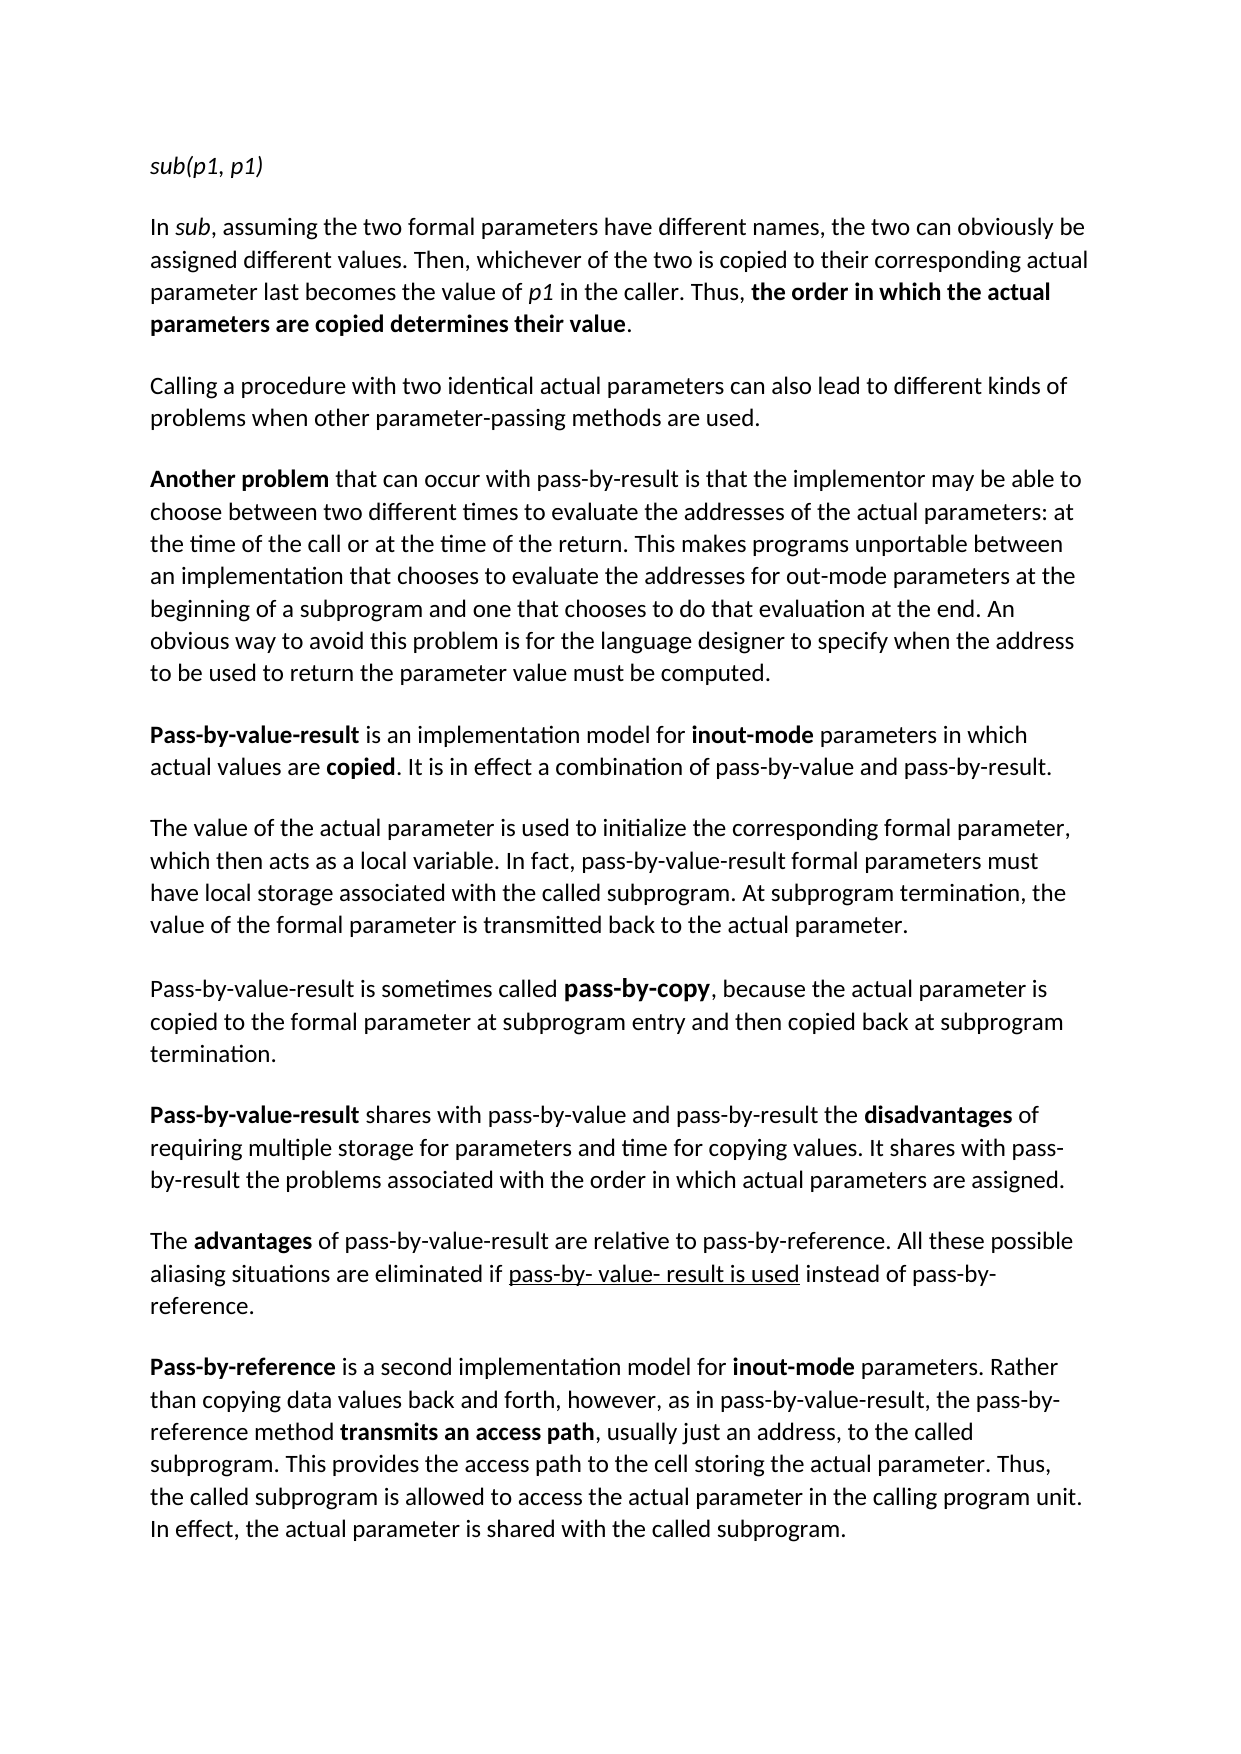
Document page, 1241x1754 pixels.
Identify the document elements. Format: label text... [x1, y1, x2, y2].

text The advantages of pass-by-value-result are relative to pass-by-reference. All these possible aliasing situations are eliminated if pass-by- value- result is used instead of pass-by- reference. [150, 1225, 1090, 1321]
text sub(p1, p1) [150, 150, 1090, 181]
text Pass-by-value-result is sometimes called pass-by-copy, because the actual parameter is copied to the formal parameter at subprogram entry and then copied back at subprogram termination. [150, 971, 1090, 1068]
text In sub, assuming the two formal parameters have different names, the two can obviously be assigned different values. Then, whichever of the two is copied to their corresponding actual parameter last becomes the value of p1 in the caller. Thus, the order in which the actual parameters are copied determines their value. [150, 211, 1090, 339]
text The value of the actual parameter is used to initialize the corresponding formal parameter, which then acts as a local variable. In fact, pass-by-value-result formal parameters must have local storage associated with the called subprogram. At subprogram termination, the value of the formal parameter is transmitted back to the actual parameter. [150, 812, 1090, 940]
text Pass-by-value-result shares with pass-by-value and pass-by-result the disadvantages of requiring multiple storage for parameters and time for copying values. It shares with pass-by-result the problems associated with the order in which actual parameters are assigned. [150, 1099, 1090, 1194]
text Pass-by-value-result is an implementation model for inout-mode parameters in which actual values are copied. It is in effect a combination of pass-by-value and pass-by-result. [150, 719, 1090, 782]
text Pass-by-reference is a second implementation model for inout-mode parameters. Rather than copying data values back and forth, however, as in pass-by-value-result, the pass-by- reference method transmits an access path, usually just an address, to the called subprogram. This provides the access path to the cell storing the actual parameter. Thus, the called subprogram is allowed to access the actual parameter in the calling program unit. In effect, the actual parameter is shared with the called subprogram. [150, 1351, 1090, 1543]
text Calling a procedure with two identical actual parameters can also lead to different kinds of problems when other parameter-passing methods are used. [150, 370, 1090, 433]
text Another problem that can occur with pass-by-result is that the implementor may be able to choose between two different times to evaluate the addresses of the actual parameters: at the time of the call or at the time of the return. This makes programs unportable between an implementation that chooses to evaluate the addresses for out-mode parameters at the beginning of a subprogram and one that chooses to do that evaluation at the end. An obvious way to avoid this problem is for the language designer to specify when the address to be used to return the parameter value must be computed. [150, 463, 1090, 688]
